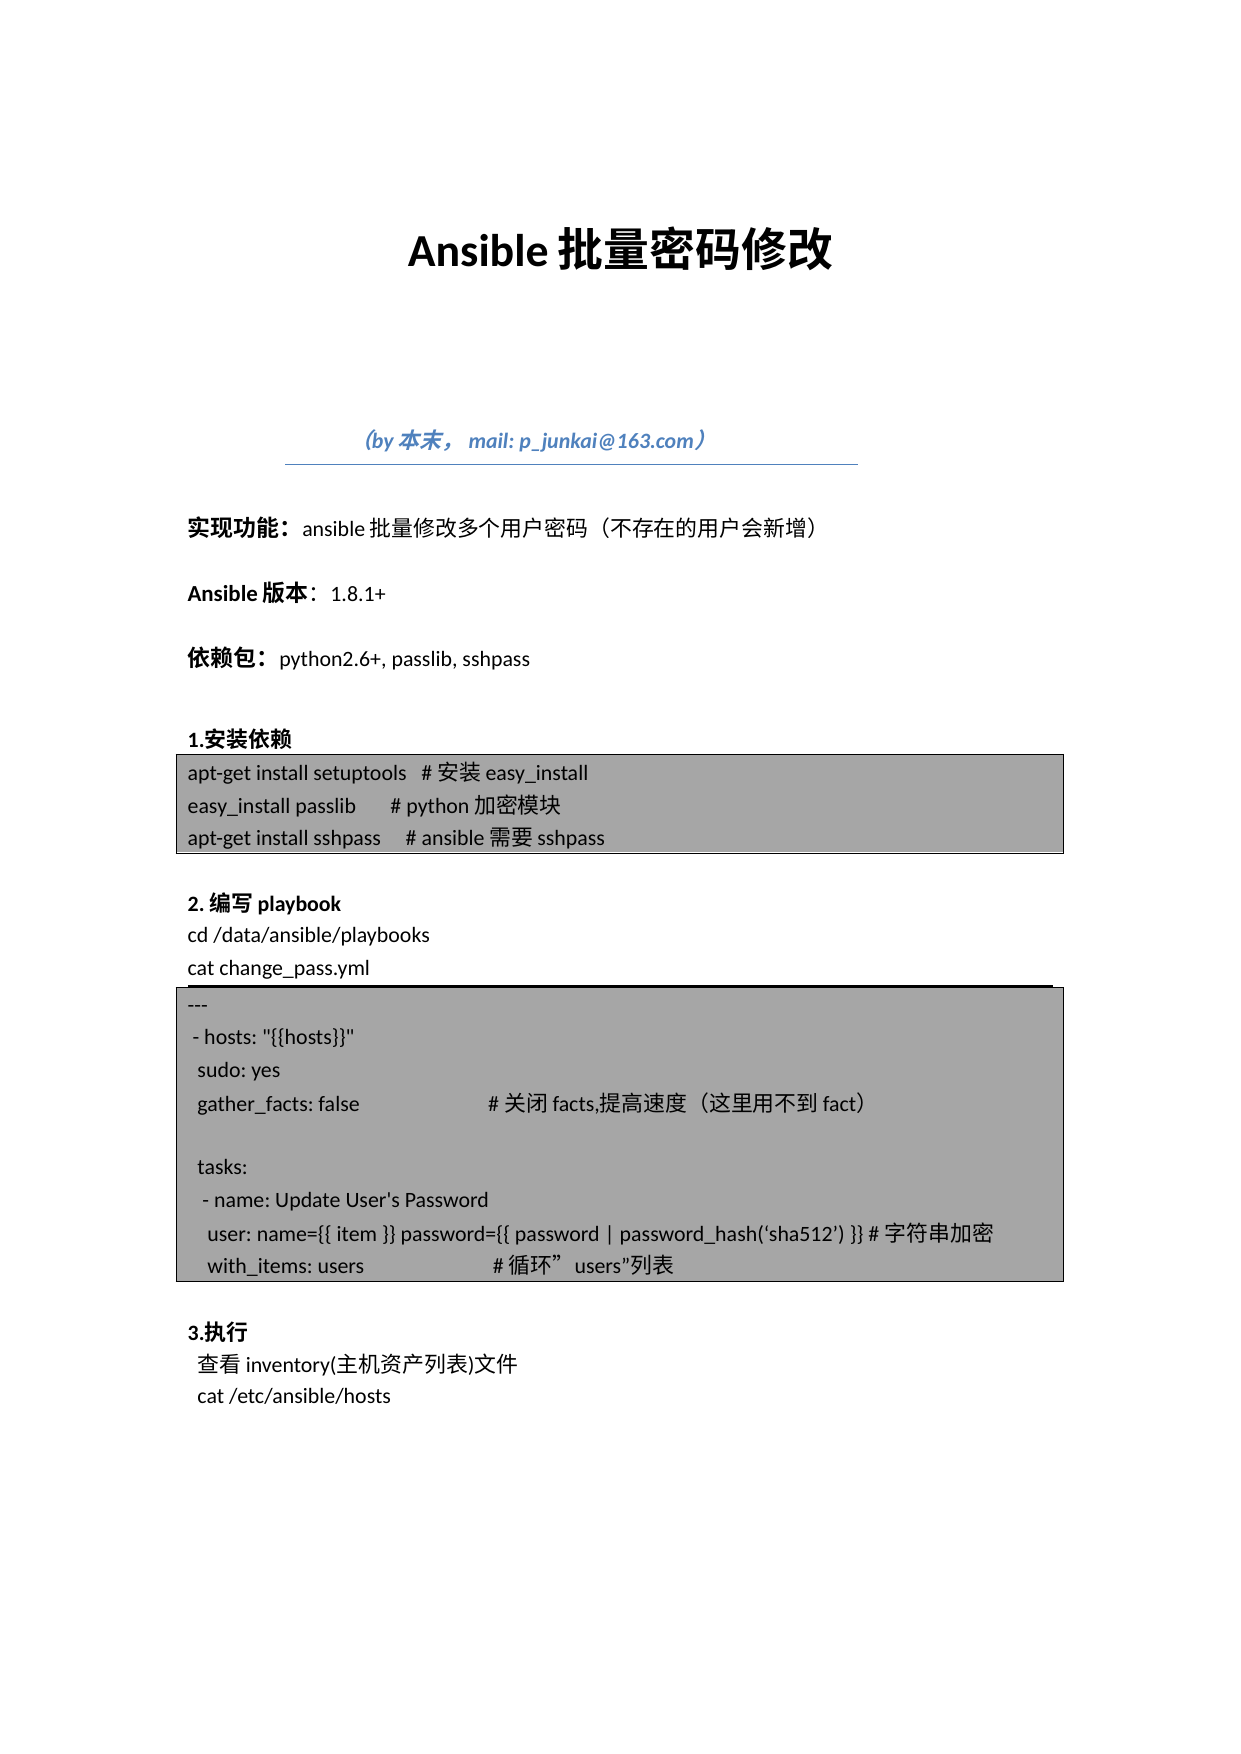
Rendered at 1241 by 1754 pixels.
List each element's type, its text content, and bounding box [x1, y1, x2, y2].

text Ansible版本：1.8.1+ [187, 559, 1053, 624]
text 查看inventory(主机资产列表)文件 [187, 1347, 1053, 1379]
text 2. 编写playbook [187, 886, 1053, 918]
table_header --- - hosts: "{{hosts}}" sudo: yes gather_facts: false # 关闭facts,提高速度（这里用不到fact） tasks: - name: Update User's Password user: name={{ item }} password={{ password | password_hash(‘sha512’) }} # 字符串加密 with_items: users # 循环”users”列表 [177, 988, 1063, 1281]
text （by本末， mail: p_junkai@163.com） [285, 423, 858, 464]
text 1.安装依赖 [187, 721, 1053, 754]
text cat change_pass.yml [187, 951, 1053, 987]
text cd /data/ansible/playbooks [187, 918, 1053, 951]
text 依赖包：python2.6+, passlib, sshpass [187, 624, 1053, 689]
text 实现功能：ansible批量修改多个用户密码（不存在的用户会新增） [187, 494, 1053, 559]
subtitle Ansible批量密码修改 [187, 197, 1053, 295]
text 3.执行 [187, 1314, 1053, 1347]
table_header apt-get install setuptools # 安装easy_install easy_install passlib # python加密模块 apt-get install sshpass # ansible需要sshpass [177, 755, 1063, 852]
text cat /etc/ansible/hosts [187, 1379, 1053, 1412]
